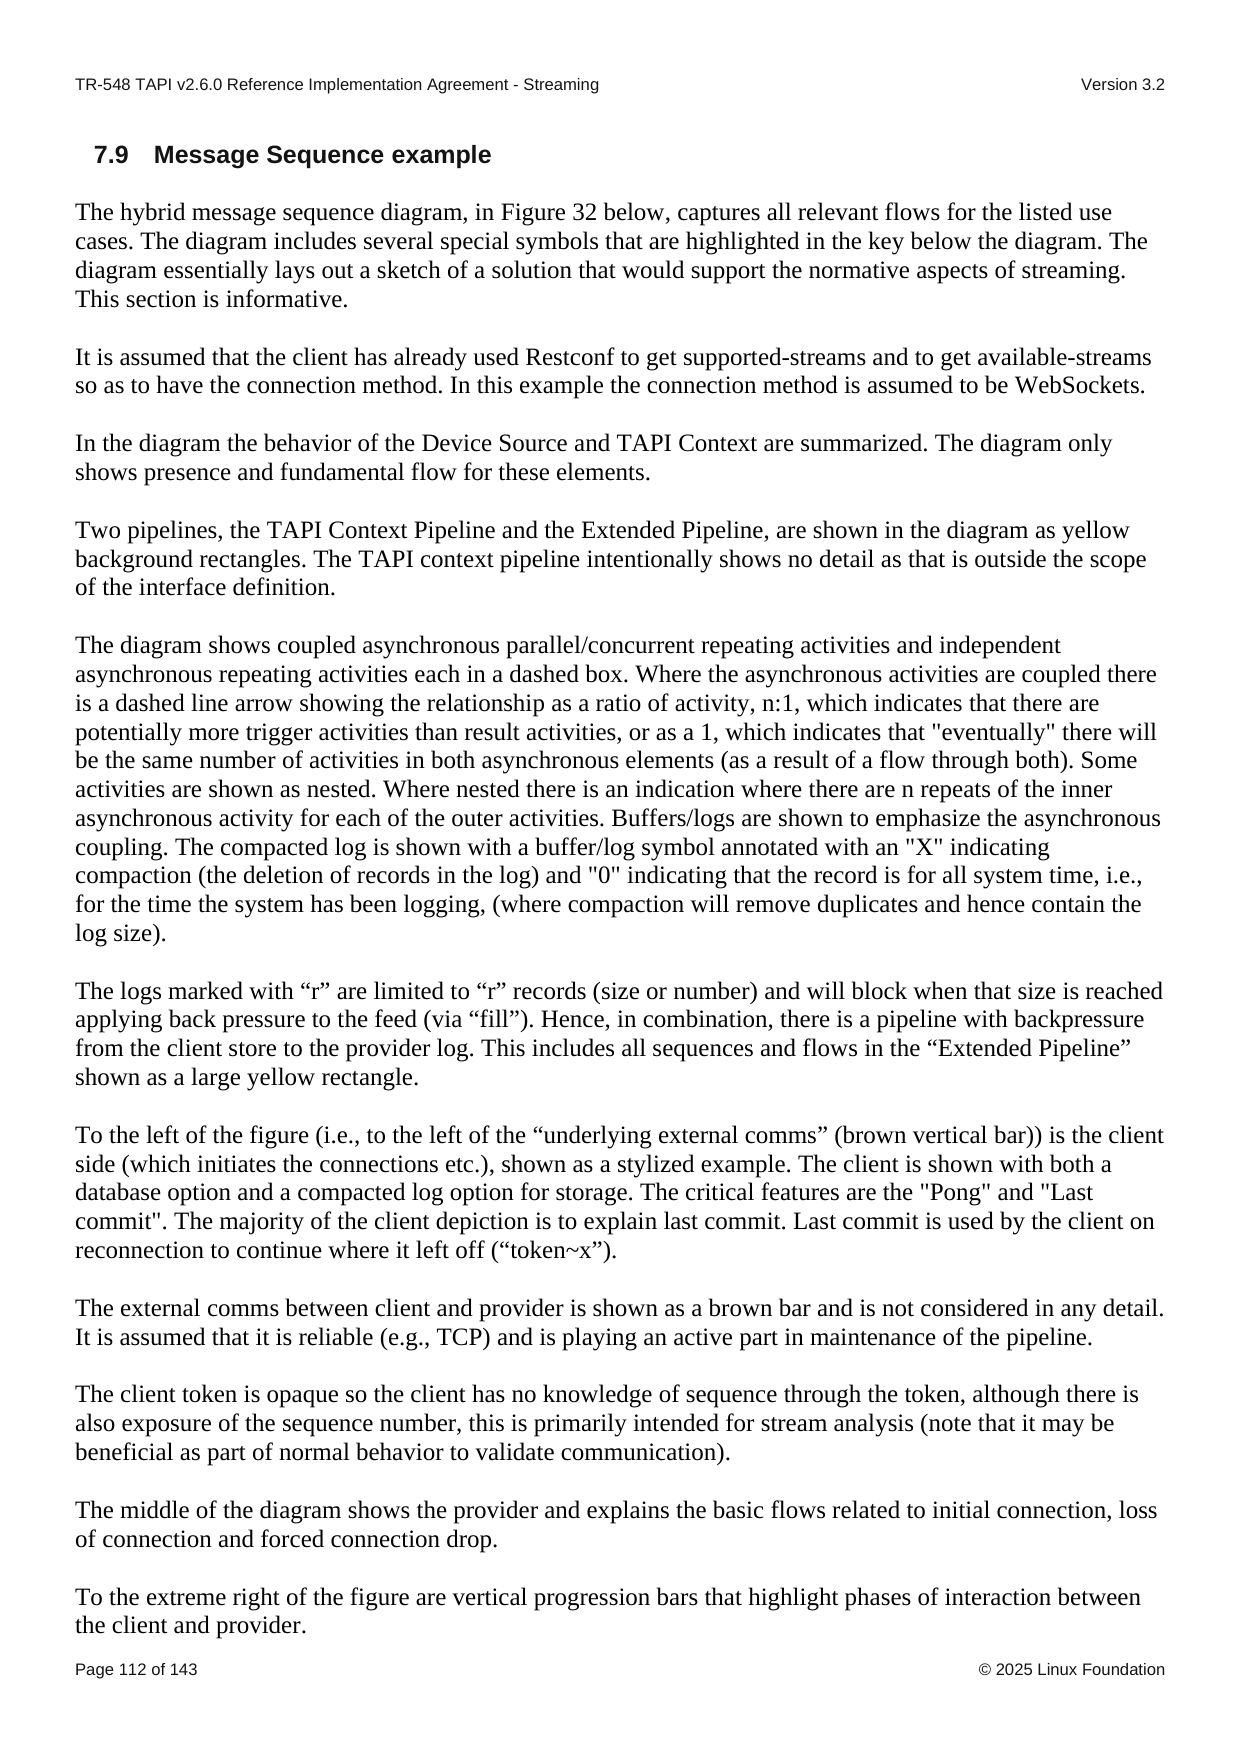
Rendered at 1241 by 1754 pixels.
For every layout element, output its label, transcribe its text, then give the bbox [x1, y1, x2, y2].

text The diagram shows coupled asynchronous parallel/concurrent repeating activities and independent asynchronous repeating activities each in a dashed box. Where the asynchronous activities are coupled there is a dashed line arrow showing the relationship as a ratio of activity, n:1, which indicates that there are potentially more trigger activities than result activities, or as a 1, which indicates that "eventually" there will be the same number of activities in both asynchronous elements (as a result of a flow through both). Some activities are shown as nested. Where nested there is an indication where there are n repeats of the inner asynchronous activity for each of the outer activities. Buffers/logs are shown to emphasize the asynchronous coupling. The compacted log is shown with a buffer/log symbol annotated with an "X" indicating compaction (the deletion of records in the log) and "0" indicating that the record is for all system time, i.e., for the time the system has been logging, (where compaction will remove duplicates and hence contain the log size). [75, 630, 1165, 947]
text The external comms between client and provider is shown as a brown bar and is not considered in any detail. It is assumed that it is reliable (e.g., TCP) and is playing an active part in maintenance of the pipeline. [75, 1293, 1165, 1350]
text Two pipelines, the TAPI Context Pipeline and the Extended Pipeline, are shown in the diagram as yellow background rectangles. The TAPI context pipeline intentionally shows no detail as that is outside the scope of the interface definition. [75, 515, 1165, 601]
text To the left of the figure (i.e., to the left of the “underlying external comms” (brown vertical bar)) is the client side (which initiates the connections etc.), shown as a stylized example. The client is shown with both a database option and a compacted log option for storage. The critical features are the "Pong" and "Last commit". The majority of the client depiction is to explain last commit. Last commit is used by the client on reconnection to continue where it left off (“token~x”). [75, 1120, 1165, 1264]
subtitle Message Sequence example [94, 139, 1165, 168]
text The client token is opaque so the client has no knowledge of sequence through the token, although there is also exposure of the sequence number, this is primarily intended for stream analysis (note that it may be beneficial as part of normal behavior to validate communication). [75, 1379, 1165, 1466]
text The middle of the diagram shows the provider and explains the basic flows related to initial connection, loss of connection and forced connection drop. [75, 1495, 1165, 1552]
text In the diagram the behavior of the Device Source and TAPI Context are summarized. The diagram only shows presence and fundamental flow for these elements. [75, 428, 1165, 486]
text To the extreme right of the figure are vertical progression bars that highlight phases of interaction between the client and provider. [75, 1582, 1165, 1639]
text It is assumed that the client has already used Restconf to get supported-streams and to get available-streams so as to have the connection method. In this example the connection method is assumed to be WebSockets. [75, 342, 1165, 399]
text The logs marked with “r” are limited to “r” records (size or number) and will block when that size is reached applying back pressure to the feed (via “fill”). Hence, in combination, there is a pipeline with backpressure from the client store to the provider log. This includes all sequences and flows in the “Extended Pipeline” shown as a large yellow rectangle. [75, 976, 1165, 1091]
text The hybrid message sequence diagram, in Figure 32 below, captures all relevant flows for the listed use cases. The diagram includes several special symbols that are highlighted in the key below the diagram. The diagram essentially lays out a sketch of a solution that would support the normative aspects of streaming. This section is informative. [75, 197, 1165, 312]
